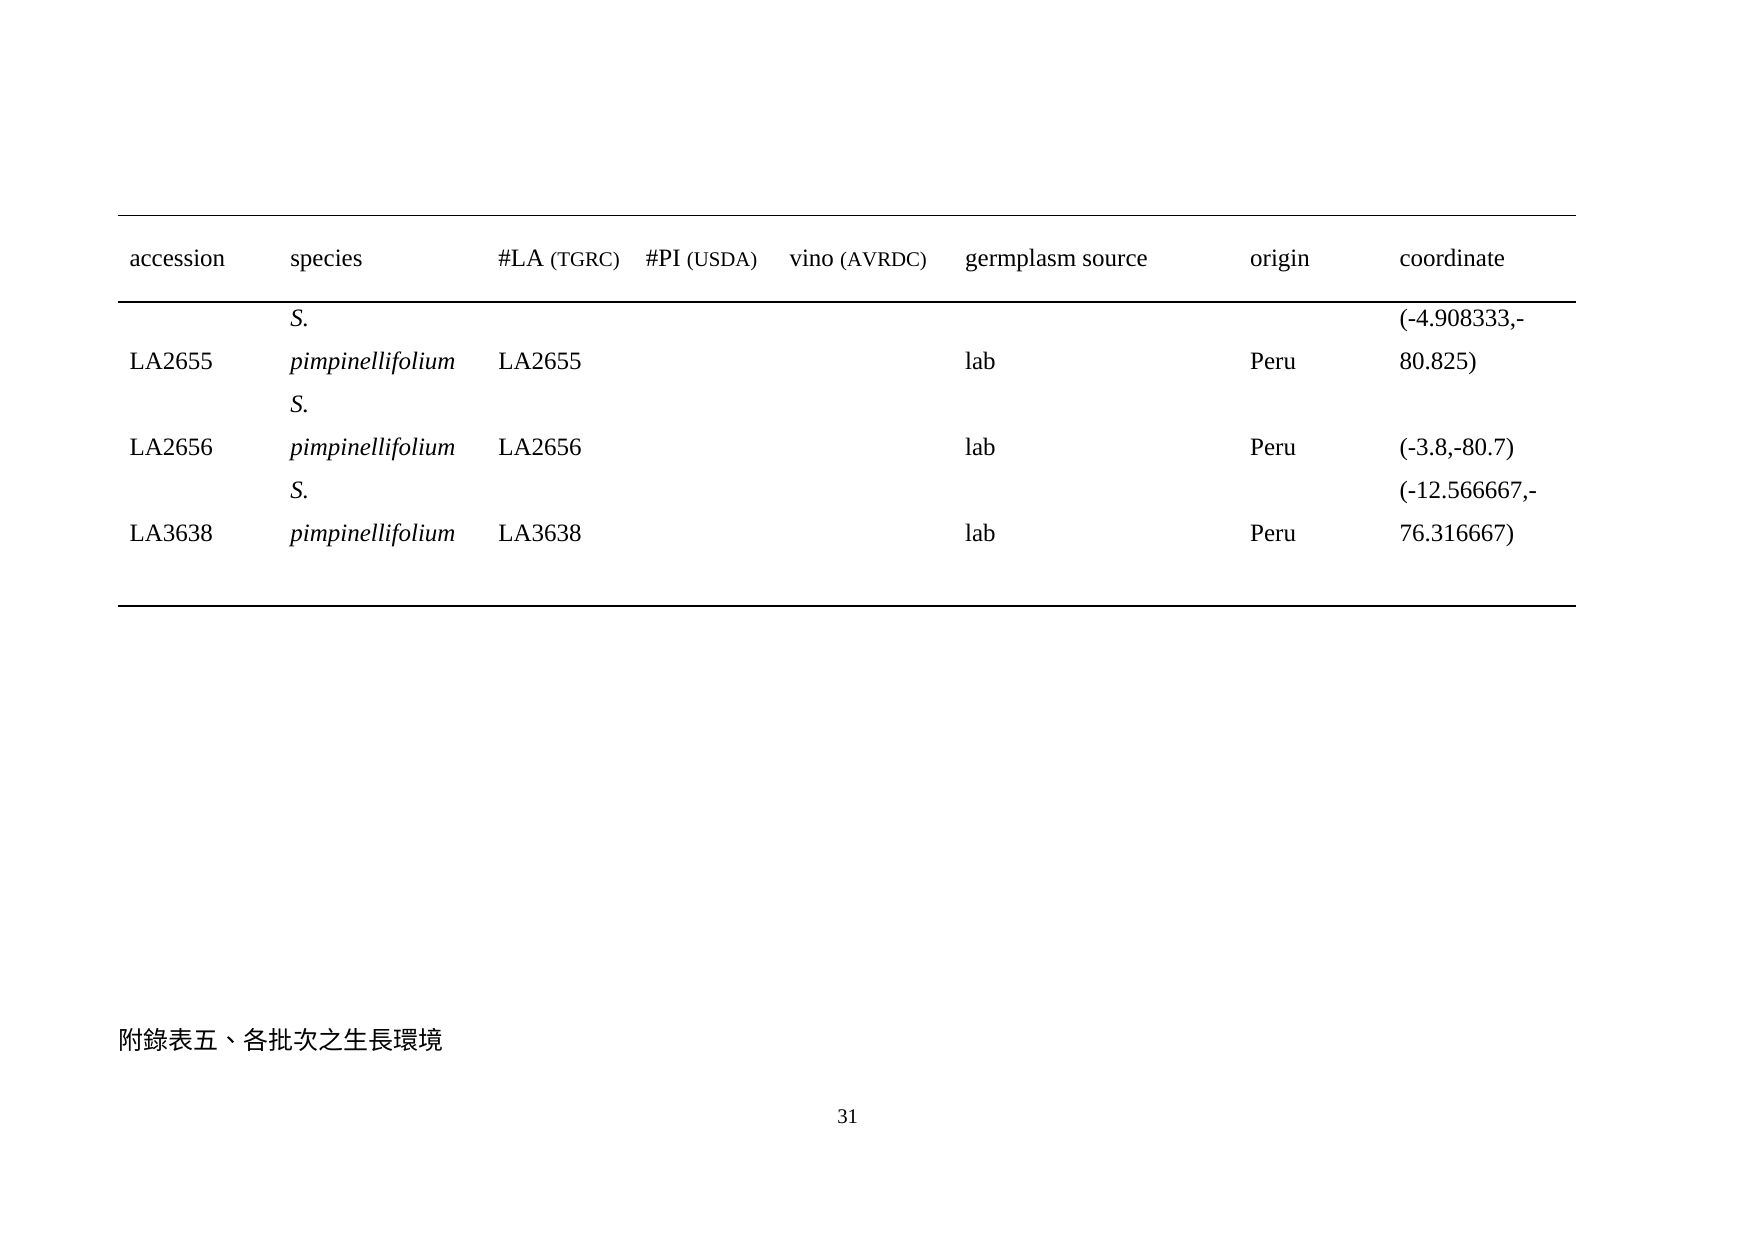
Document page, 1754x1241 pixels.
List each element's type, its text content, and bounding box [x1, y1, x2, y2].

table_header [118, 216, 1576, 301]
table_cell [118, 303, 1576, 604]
text 附錄表五、各批次之生長環境 [118, 1019, 1577, 1057]
